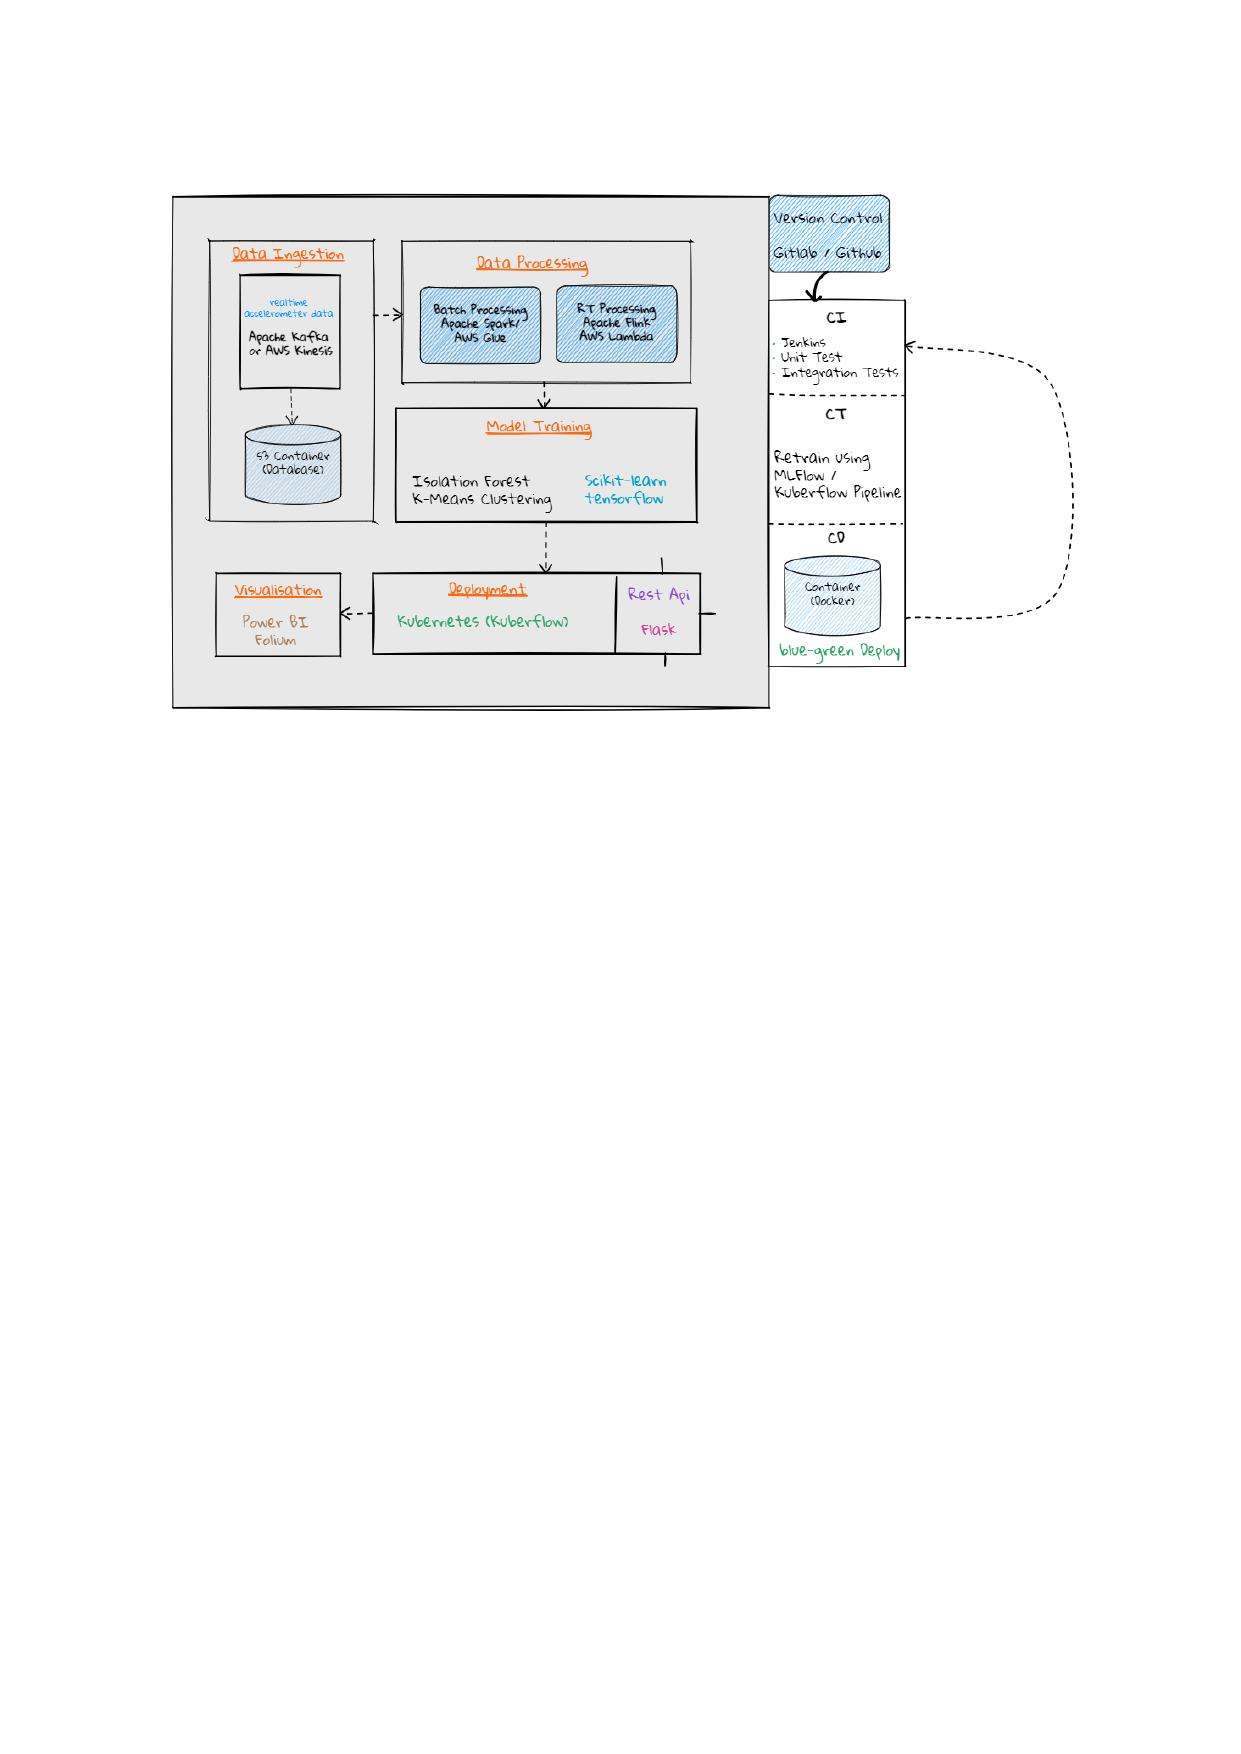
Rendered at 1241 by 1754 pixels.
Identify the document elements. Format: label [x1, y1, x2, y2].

picture [150, 150, 1091, 734]
